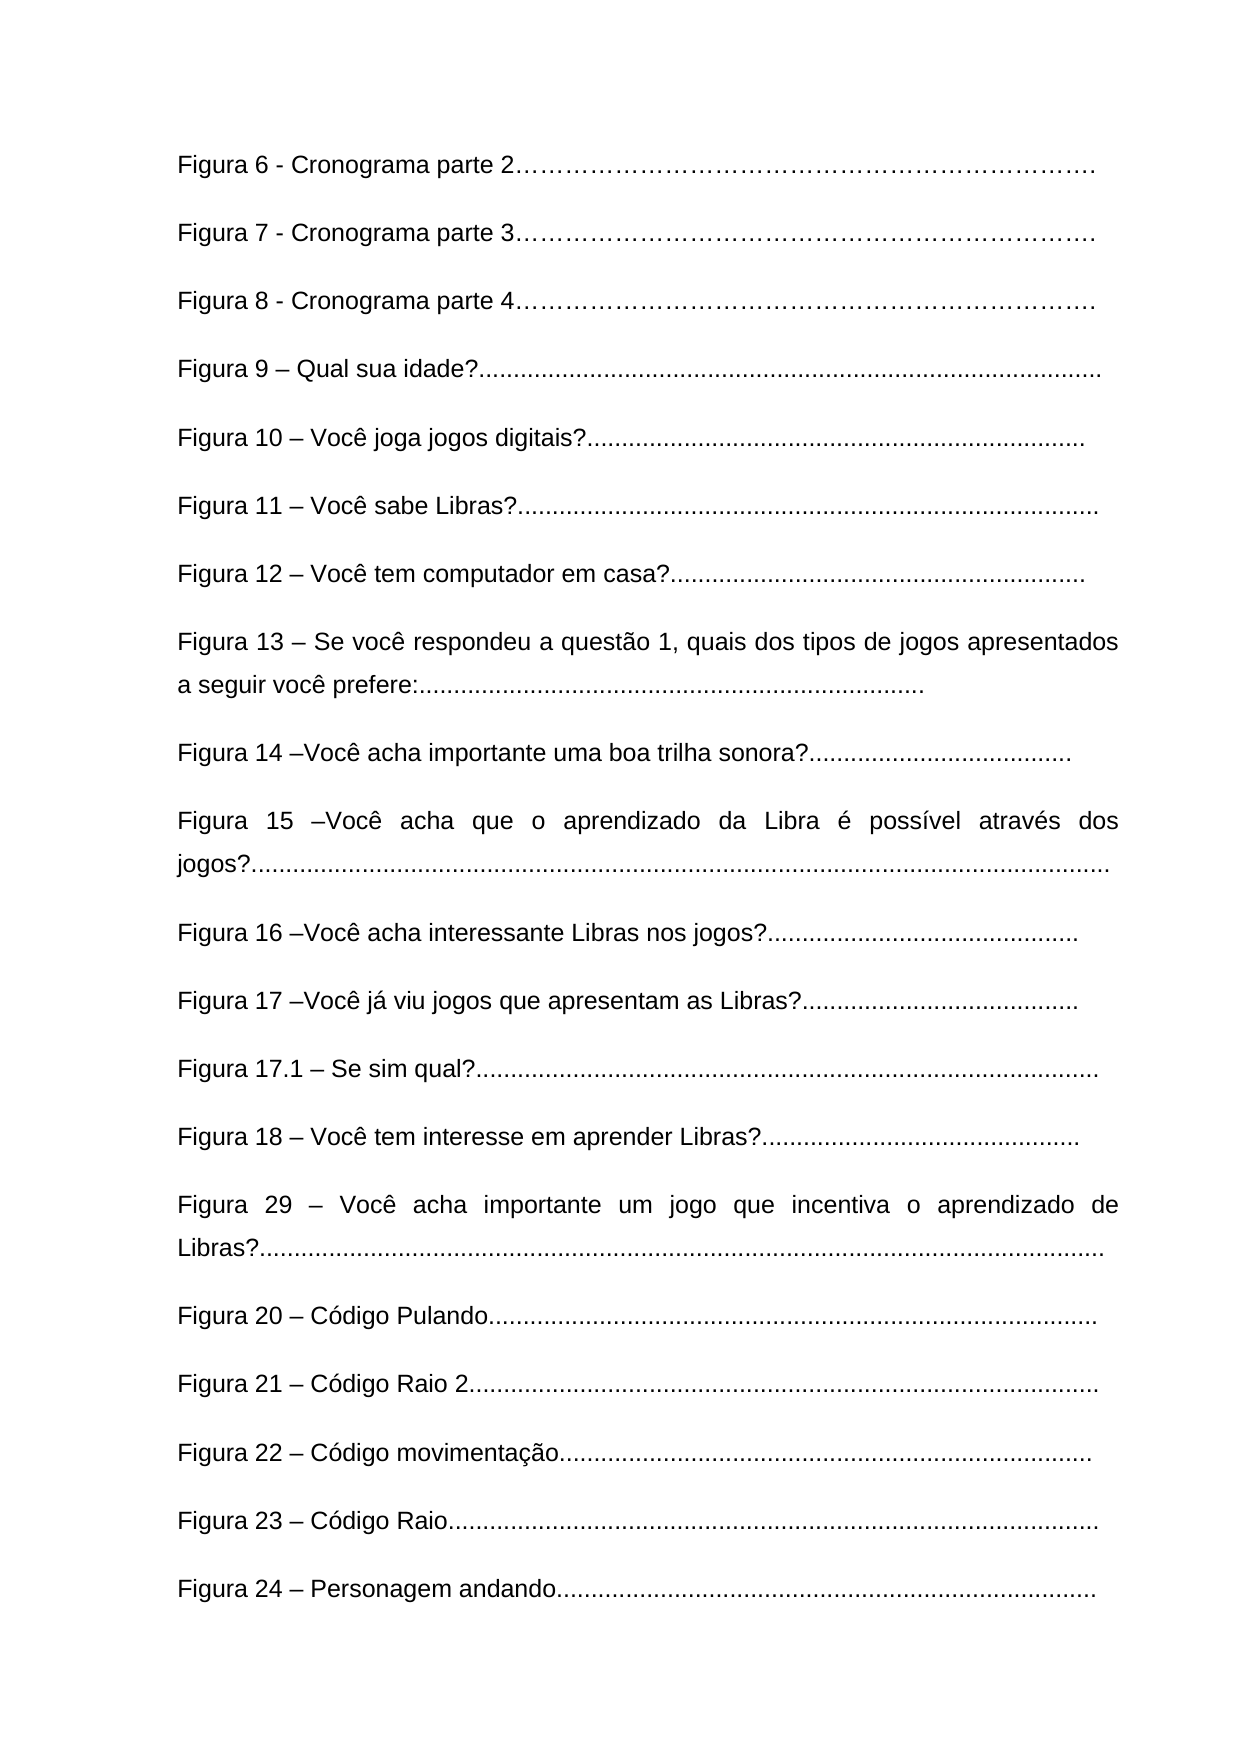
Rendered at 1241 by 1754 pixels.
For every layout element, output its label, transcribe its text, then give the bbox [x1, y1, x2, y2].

text Figura 10 – Você joga jogos digitais?........................................................................ [177, 422, 1121, 451]
text Figura 12 – Você tem computador em casa?............................................................ [177, 559, 1121, 587]
text Figura 22 – Código movimentação............................................................................. [177, 1437, 1121, 1466]
text Figura 15 –Você acha que o aprendizado da Libra é possível através dos jogos?............................................................................................................................ [177, 806, 1121, 878]
text Figura 6 - Cronograma parte 2……………………………………………………………. [177, 150, 1121, 179]
text Figura 21 – Código Raio 2........................................................................................... [177, 1369, 1121, 1398]
text Figura 24 – Personagem andando.............................................................................. [177, 1574, 1121, 1602]
text Figura 11 – Você sabe Libras?.................................................................................... [177, 491, 1121, 519]
text Figura 8 - Cronograma parte 4……………………………………………………………. [177, 286, 1121, 315]
text Figura 16 –Você acha interessante Libras nos jogos?............................................. [177, 917, 1121, 946]
text Figura 13 – Se você respondeu a questão 1, quais dos tipos de jogos apresentados a seguir você prefere:......................................................................... [177, 627, 1121, 699]
text Figura 17 –Você já viu jogos que apresentam as Libras?........................................ [177, 986, 1121, 1014]
text Figura 20 – Código Pulando........................................................................................ [177, 1301, 1121, 1330]
text Figura 23 – Código Raio.............................................................................................. [177, 1506, 1121, 1534]
text Figura 14 –Você acha importante uma boa trilha sonora?...................................... [177, 738, 1121, 767]
text Figura 17.1 – Se sim qual?.......................................................................................... [177, 1054, 1121, 1082]
text Figura 29 – Você acha importante um jogo que incentiva o aprendizado de Libras?.......................................................................................................................... [177, 1190, 1121, 1262]
text Figura 9 – Qual sua idade?.......................................................................................... [177, 354, 1121, 383]
text Figura 7 - Cronograma parte 3……………………………………………………………. [177, 218, 1121, 247]
text Figura 18 – Você tem interesse em aprender Libras?.............................................. [177, 1122, 1121, 1151]
